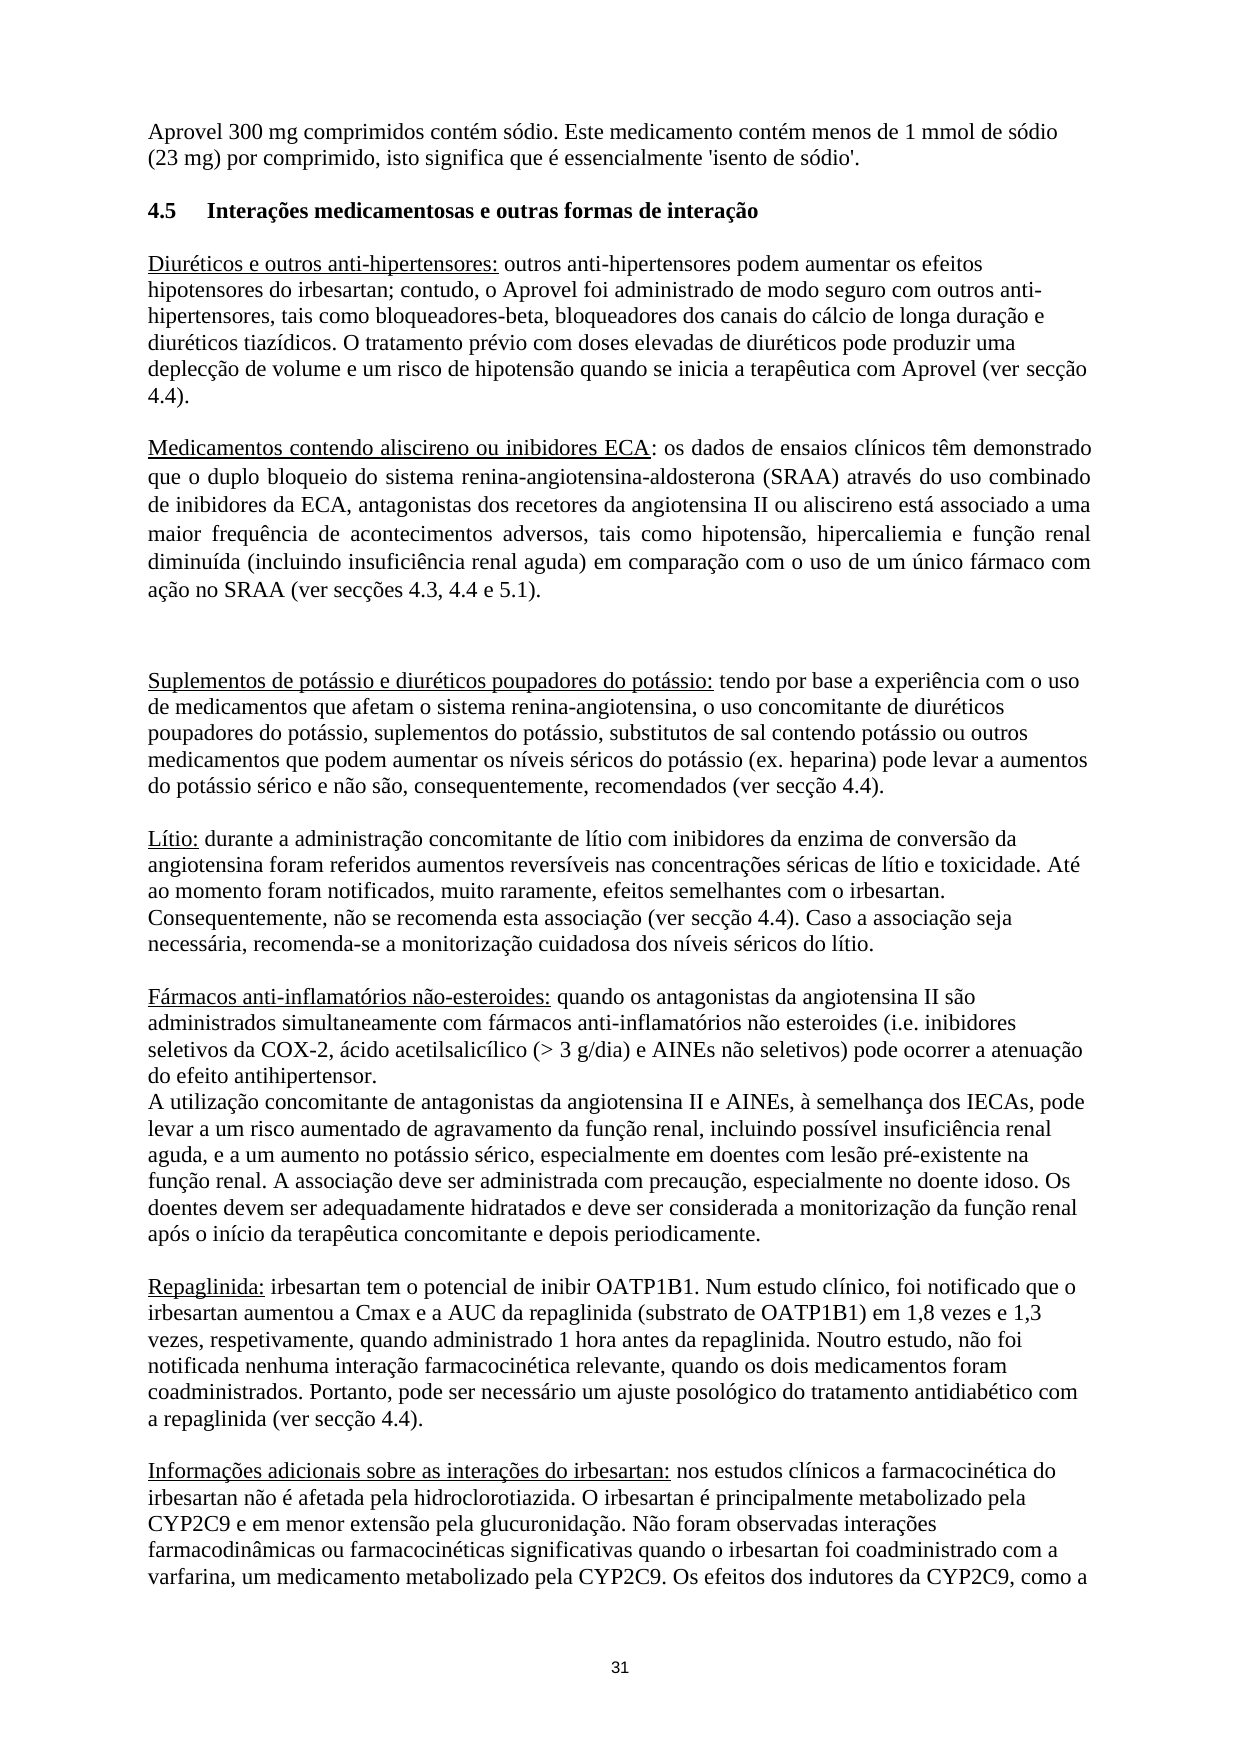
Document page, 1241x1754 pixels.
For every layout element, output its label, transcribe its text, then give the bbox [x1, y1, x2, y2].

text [148, 1457, 1093, 1589]
text Lítio: durante a administração concomitante de lítio com inibidores da enzima de conversão da angiotensina foram referidos aumentos reversíveis nas concentrações séricas de lítio e toxicidade. Até ao momento foram notificados, muito raramente, efeitos semelhantes com o irbesartan. Consequentemente, não se recomenda esta associação (ver secção 4.4). Caso a associação seja necessária, recomenda-se a monitorização cuidadosa dos níveis séricos do lítio. [148, 825, 1093, 957]
text Medicamentos contendo aliscireno ou inibidores ECA: os dados de ensaios clínicos têm demonstrado que o duplo bloqueio do sistema renina-angiotensina-aldosterona (SRAA) através do uso combinado de inibidores da ECA, antagonistas dos recetores da angiotensina II ou aliscireno está associado a uma maior frequência de acontecimentos adversos, tais como hipotensão, hipercaliemia e função renal diminuída (incluindo insuficiência renal aguda) em comparação com o uso de um único fármaco com ação no SRAA (ver secções 4.3, 4.4 e 5.1). [148, 434, 1093, 603]
text A utilização concomitante de antagonistas da angiotensina II e AINEs, à semelhança dos IECAs, pode levar a um risco aumentado de agravamento da função renal, incluindo possível insuficiência renal aguda, e a um aumento no potássio sérico, especialmente em doentes com lesão pré-existente na função renal. A associação deve ser administrada com precaução, especialmente no doente idoso. Os doentes devem ser adequadamente hidratados e deve ser considerada a monitorização da função renal após o início da terapêutica concomitante e depois periodicamente. [148, 1088, 1093, 1247]
text Suplementos de potássio e diuréticos poupadores do potássio: tendo por base a experiência com o uso de medicamentos que afetam o sistema renina-angiotensina, o uso concomitante de diuréticos poupadores do potássio, suplementos do potássio, substitutos de sal contendo potássio ou outros medicamentos que podem aumentar os níveis séricos do potássio (ex. heparina) pode levar a aumentos do potássio sérico e não são, consequentemente, recomendados (ver secção 4.4). [148, 667, 1093, 798]
text Aprovel 300 mg comprimidos contém sódio. Este medicamento contém menos de 1 mmol de sódio (23 mg) por comprimido, isto significa que é essencialmente 'isento de sódio'. [148, 118, 1093, 171]
text Diuréticos e outros anti-hipertensores: outros anti-hipertensores podem aumentar os efeitos hipotensores do irbesartan; contudo, o Aprovel foi administrado de modo seguro com outros anti-hipertensores, tais como bloqueadores-beta, bloqueadores dos canais do cálcio de longa duração e diuréticos tiazídicos. O tratamento prévio com doses elevadas de diuréticos pode produzir uma deplecção de volume e um risco de hipotensão quando se inicia a terapêutica com Aprovel (ver secção 4.4). [148, 250, 1093, 408]
text Fármacos anti-inflamatórios não-esteroides: quando os antagonistas da angiotensina II são administrados simultaneamente com fármacos anti-inflamatórios não esteroides (i.e. inibidores seletivos da COX-2, ácido acetilsalicílico (> 3 g/dia) e AINEs não seletivos) pode ocorrer a atenuação do efeito antihipertensor. [148, 983, 1093, 1088]
subtitle 4.5 Interações medicamentosas e outras formas de interação [148, 197, 1093, 223]
text Repaglinida: irbesartan tem o potencial de inibir OATP1B1. Num estudo clínico, foi notificado que o irbesartan aumentou a Cmax e a AUC da repaglinida (substrato de OATP1B1) em 1,8 vezes e 1,3 vezes, respetivamente, quando administrado 1 hora antes da repaglinida. Noutro estudo, não foi notificada nenhuma interação farmacocinética relevante, quando os dois medicamentos foram coadministrados. Portanto, pode ser necessário um ajuste posológico do tratamento antidiabético com a repaglinida (ver secção 4.4). [148, 1273, 1093, 1431]
